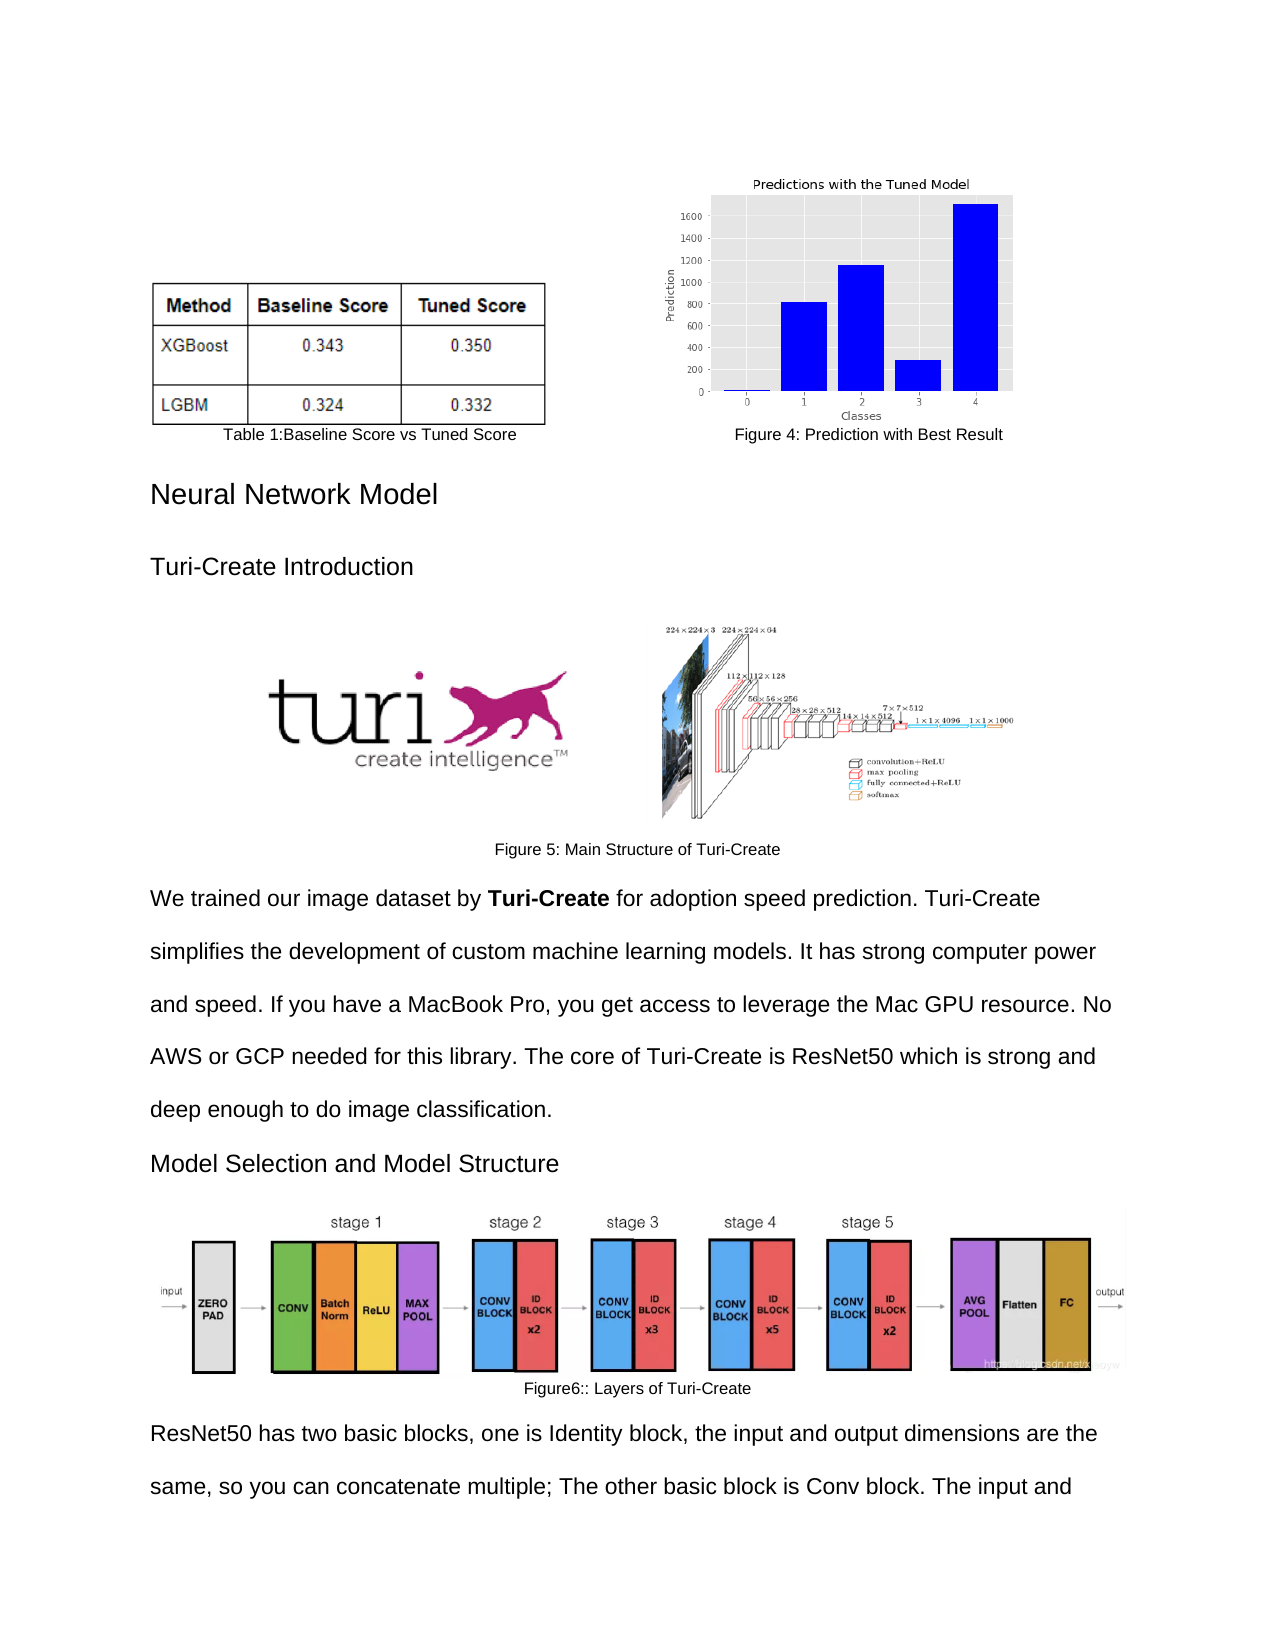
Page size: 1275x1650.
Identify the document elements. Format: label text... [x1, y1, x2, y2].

text Table 1:Baseline Score vs Tuned Score Figure 4: Prediction with Best Result [150, 424, 1125, 443]
picture [150, 279, 548, 425]
picture [662, 178, 1014, 425]
text We trained our image dataset by Turi-Create for adoption speed prediction. Turi-Create simplifies the development of custom machine learning models. It has strong computer power and speed. If you have a MacBook Pro, you get access to leverage the Mac GPU resource. No AWS or GCP needed for this library. The core of Turi-Create is ResNet50 which is strong and deep enough to do image classification. [150, 885, 1125, 1122]
text Turi-Create Introduction [150, 552, 1125, 581]
text Model Selection and Model Structure [150, 1149, 1125, 1177]
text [150, 1420, 1125, 1499]
text Figure6:: Layers of Turi-Create [150, 1380, 1125, 1398]
picture [150, 1206, 1125, 1380]
picture [238, 609, 1037, 840]
text Figure 5: Main Structure of Turi-Create [150, 840, 1125, 859]
subtitle Neural Network Model [150, 477, 1125, 510]
